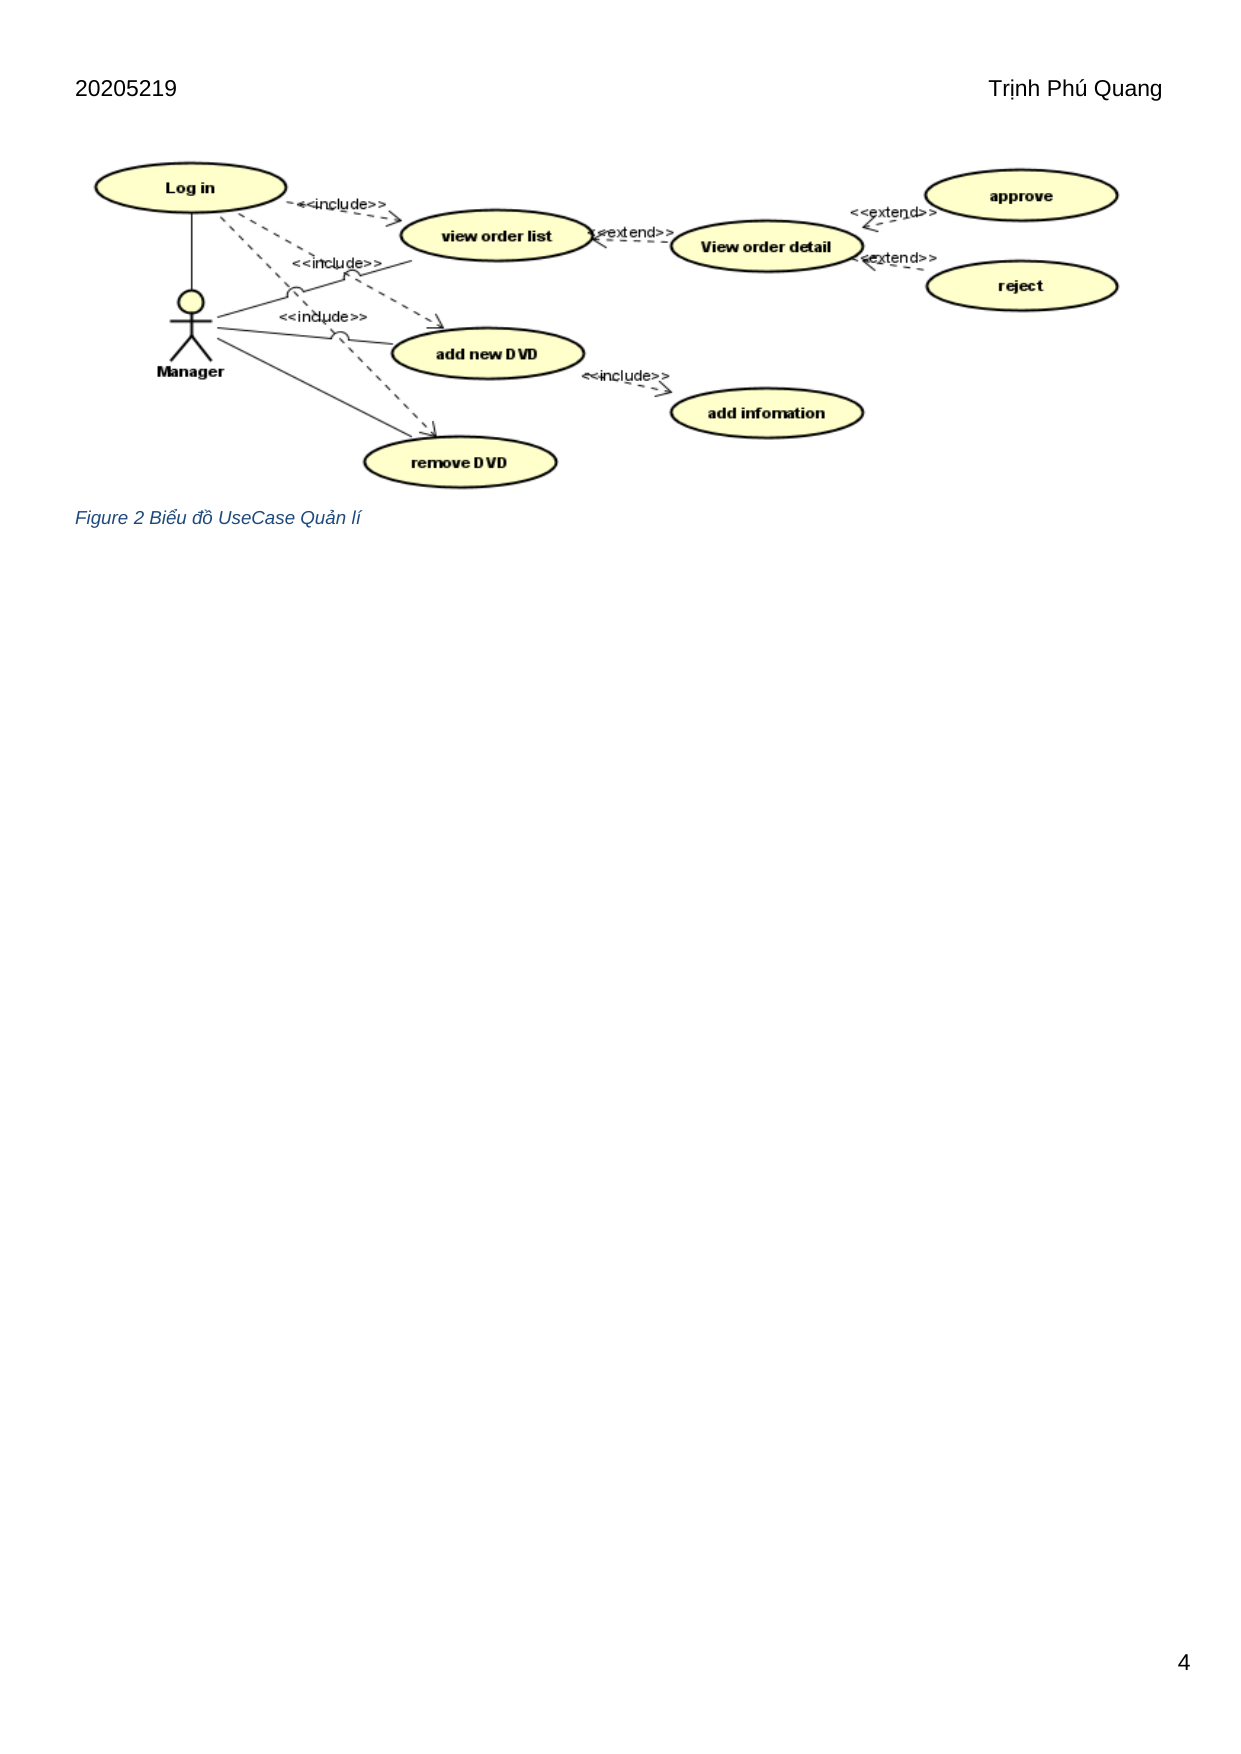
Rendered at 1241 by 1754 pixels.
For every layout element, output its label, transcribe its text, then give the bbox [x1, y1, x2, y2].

picture [75, 133, 1130, 503]
